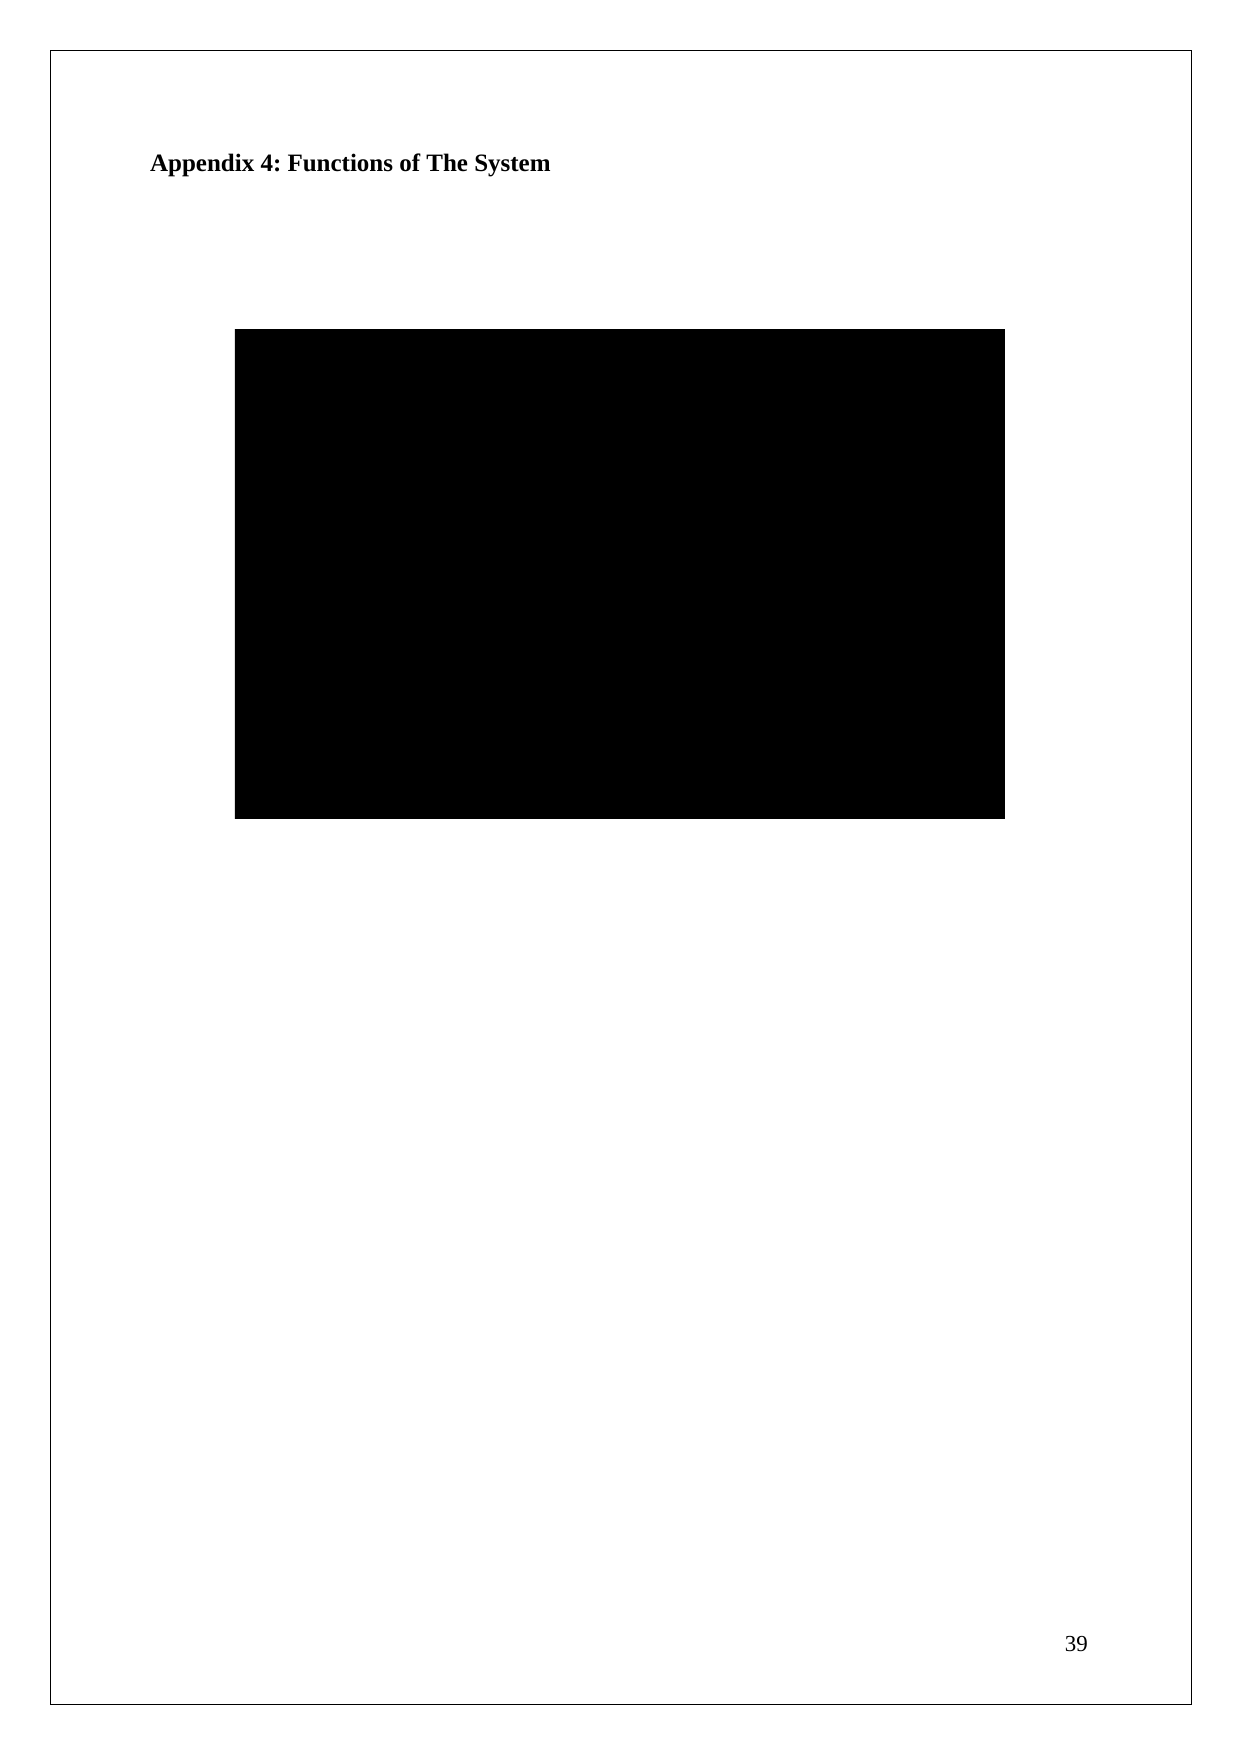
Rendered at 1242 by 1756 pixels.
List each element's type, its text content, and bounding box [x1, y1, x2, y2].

text Appendix 4: Functions of The System [150, 148, 1167, 177]
picture [234, 329, 1005, 819]
